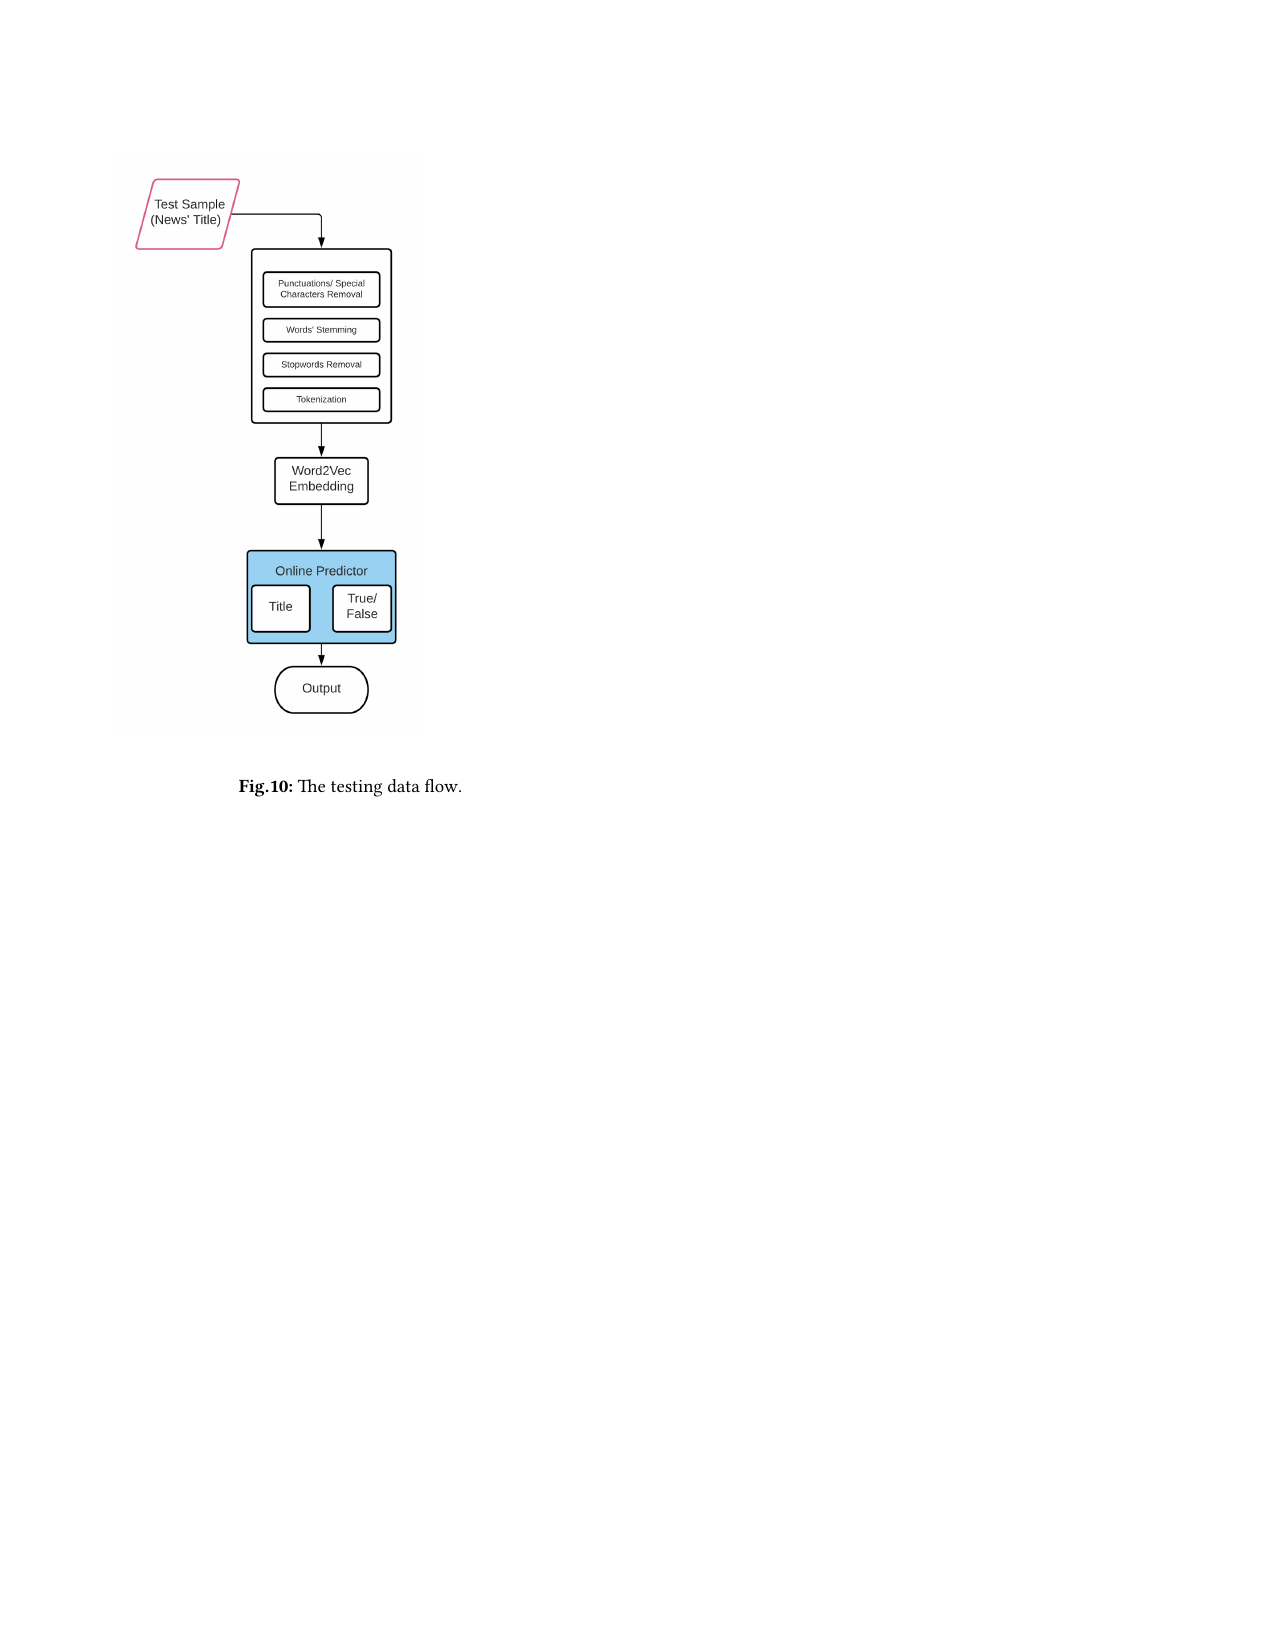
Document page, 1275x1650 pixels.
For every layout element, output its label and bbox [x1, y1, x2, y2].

picture [112, 156, 419, 736]
